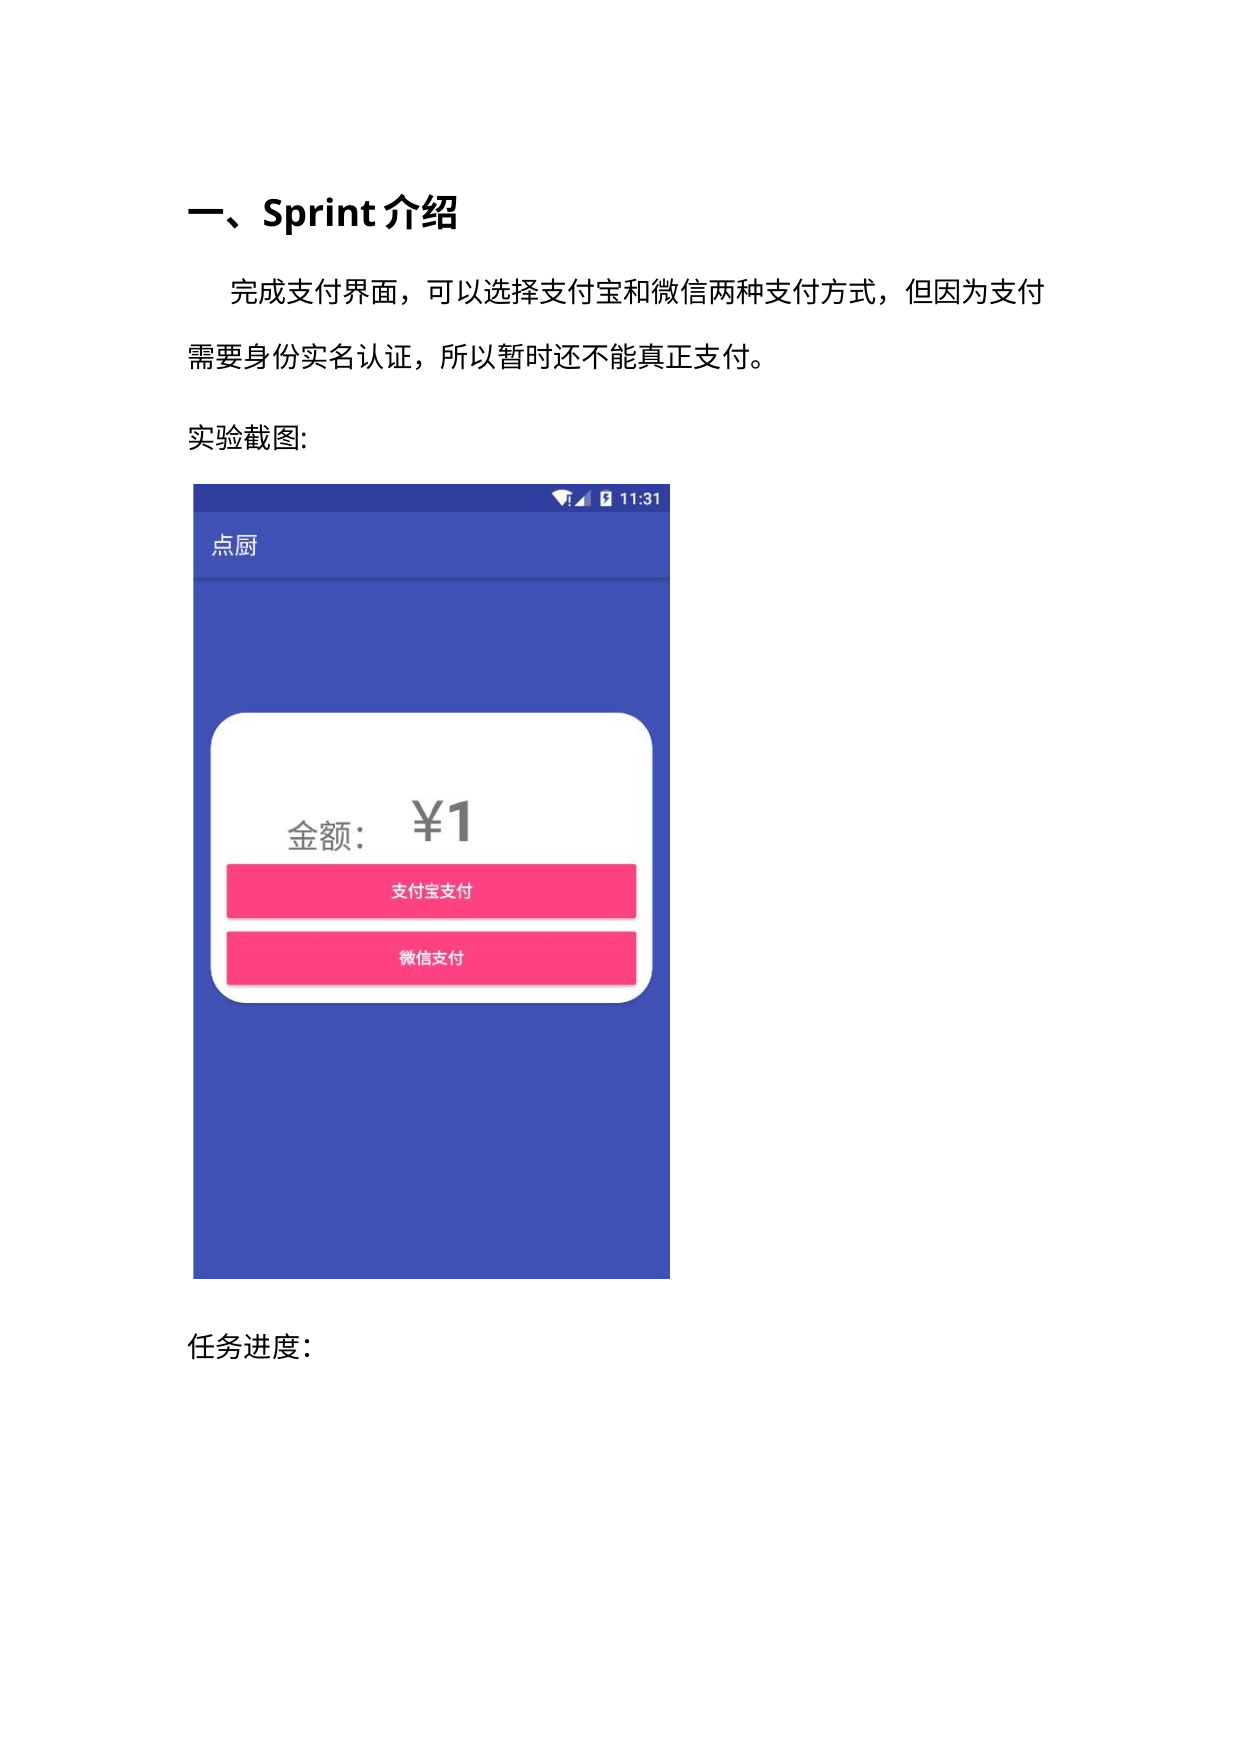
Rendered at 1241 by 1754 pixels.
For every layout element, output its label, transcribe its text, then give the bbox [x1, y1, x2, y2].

text 实验截图: [187, 404, 1053, 469]
text 一、Sprint介绍 [187, 178, 1053, 243]
text 完成支付界面，可以选择支付宝和微信两种支付方式，但因为支付需要身份实名认证，所以暂时还不能真正支付。 [187, 258, 1053, 388]
text 任务进度： [187, 1313, 1053, 1378]
picture [193, 484, 670, 1279]
